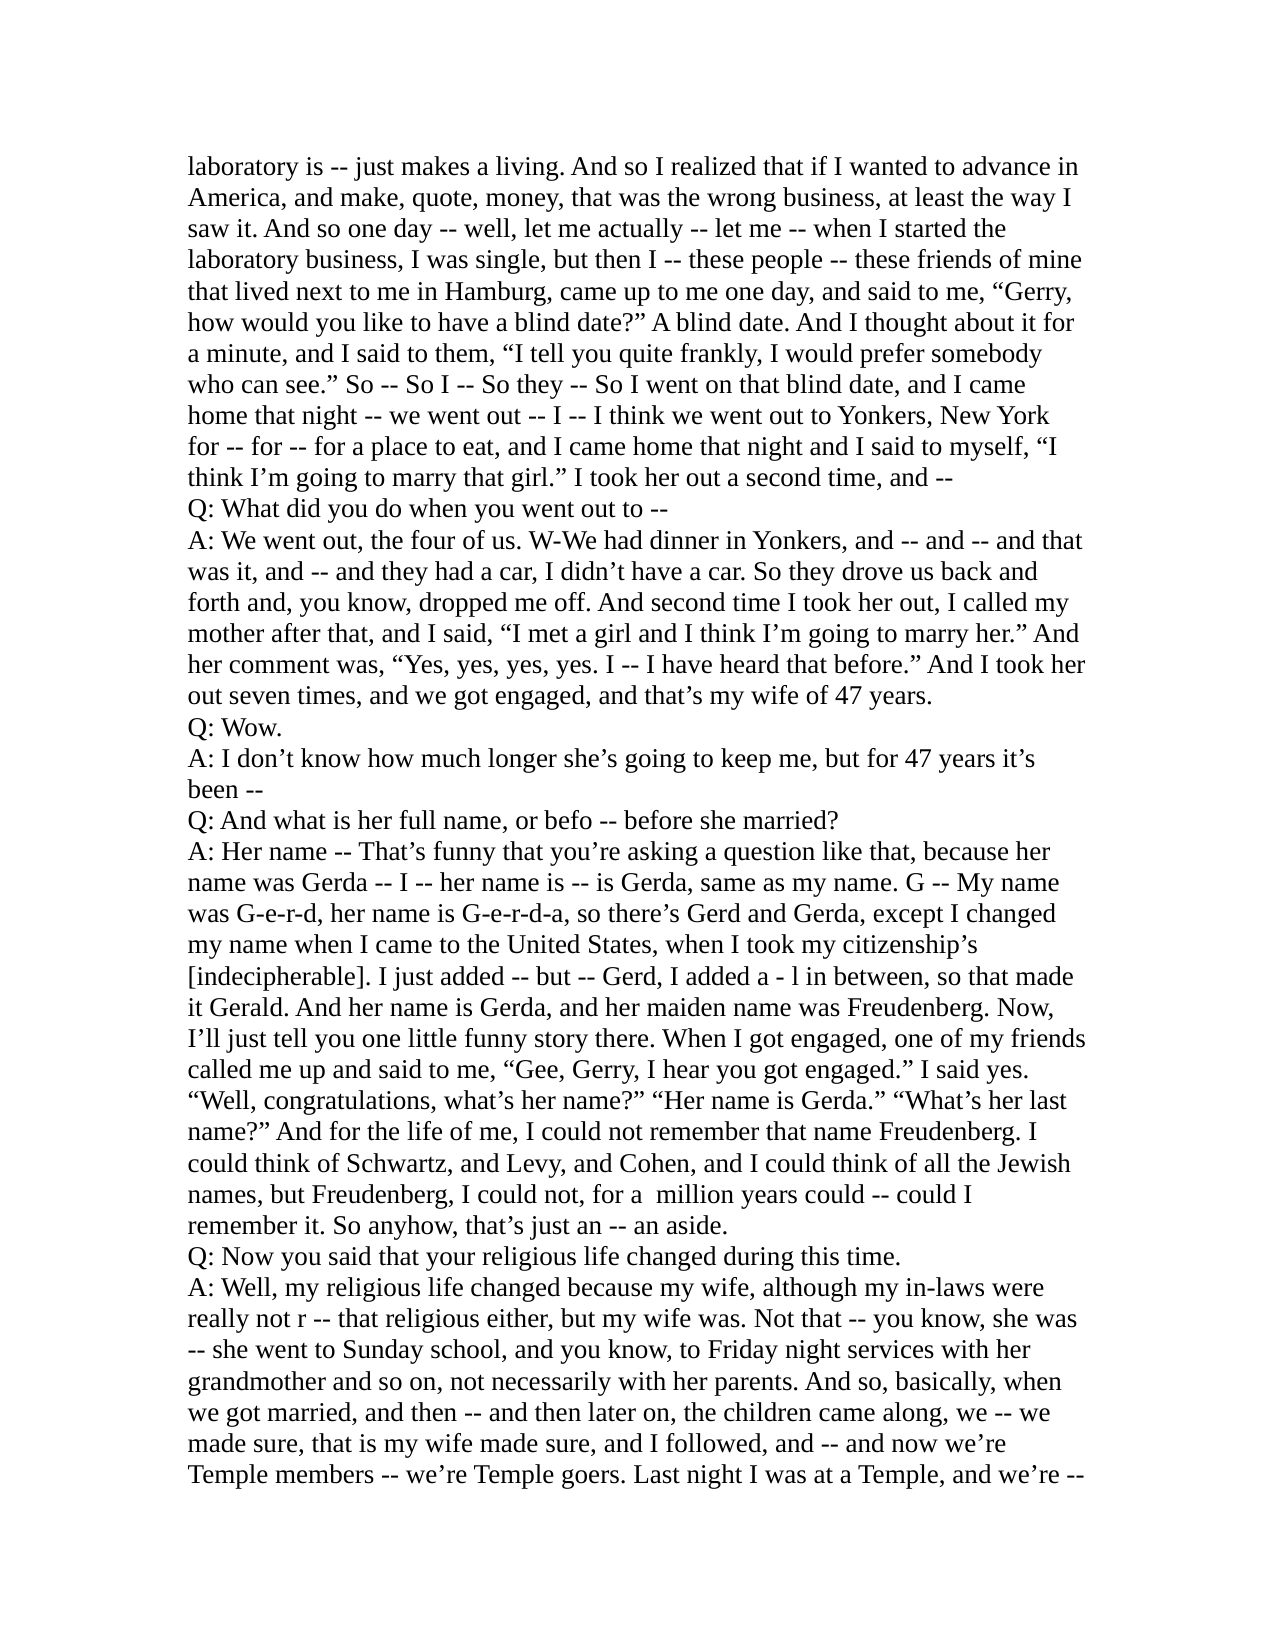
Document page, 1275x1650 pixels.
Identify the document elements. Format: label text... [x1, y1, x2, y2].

text A: I don’t know how much longer she’s going to keep me, but for 47 years it’s been -- [187, 742, 1087, 804]
text Q: Wow. [187, 711, 1087, 742]
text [187, 1271, 1087, 1489]
text A: We went out, the four of us. W-We had dinner in Yonkers, and -- and -- and that was it, and -- and they had a car, I didn’t have a car. So they drove us back and forth and, you know, dropped me off. And second time I took her out, I called my mother after that, and I said, “I met a girl and I think I’m going to marry her.” And her comment was, “Yes, yes, yes, yes. I -- I have heard that before.” And I took her out seven times, and we got engaged, and that’s my wife of 47 years. [187, 524, 1087, 711]
text A: Her name -- That’s funny that you’re asking a question like that, because her name was Gerda -- I -- her name is -- is Gerda, same as my name. G -- My name was G-e-r-d, her name is G-e-r-d-a, so there’s Gerd and Gerda, except I changed my name when I came to the United States, when I took my citizenship’s [indecipherable]. I just added -- but -- Gerd, I added a - l in between, so that made it Gerald. And her name is Gerda, and her maiden name was Freudenberg. Now, I’ll just tell you one little funny story there. When I got engaged, one of my friends called me up and said to me, “Gee, Gerry, I hear you got engaged.” I said yes. “Well, congratulations, what’s her name?” “Her name is Gerda.” “What’s her last name?” And for the life of me, I could not remember that name Freudenberg. I could think of Schwartz, and Levy, and Cohen, and I could think of all the Jewish names, but Freudenberg, I could not, for a million years could -- could I remember it. So anyhow, that’s just an -- an aside. [187, 835, 1087, 1240]
text Q: What did you do when you went out to -- [187, 493, 1087, 524]
text Q: Now you said that your religious life changed during this time. [187, 1240, 1087, 1271]
text Q: And what is her full name, or befo -- before she married? [187, 804, 1087, 835]
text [187, 150, 1087, 493]
